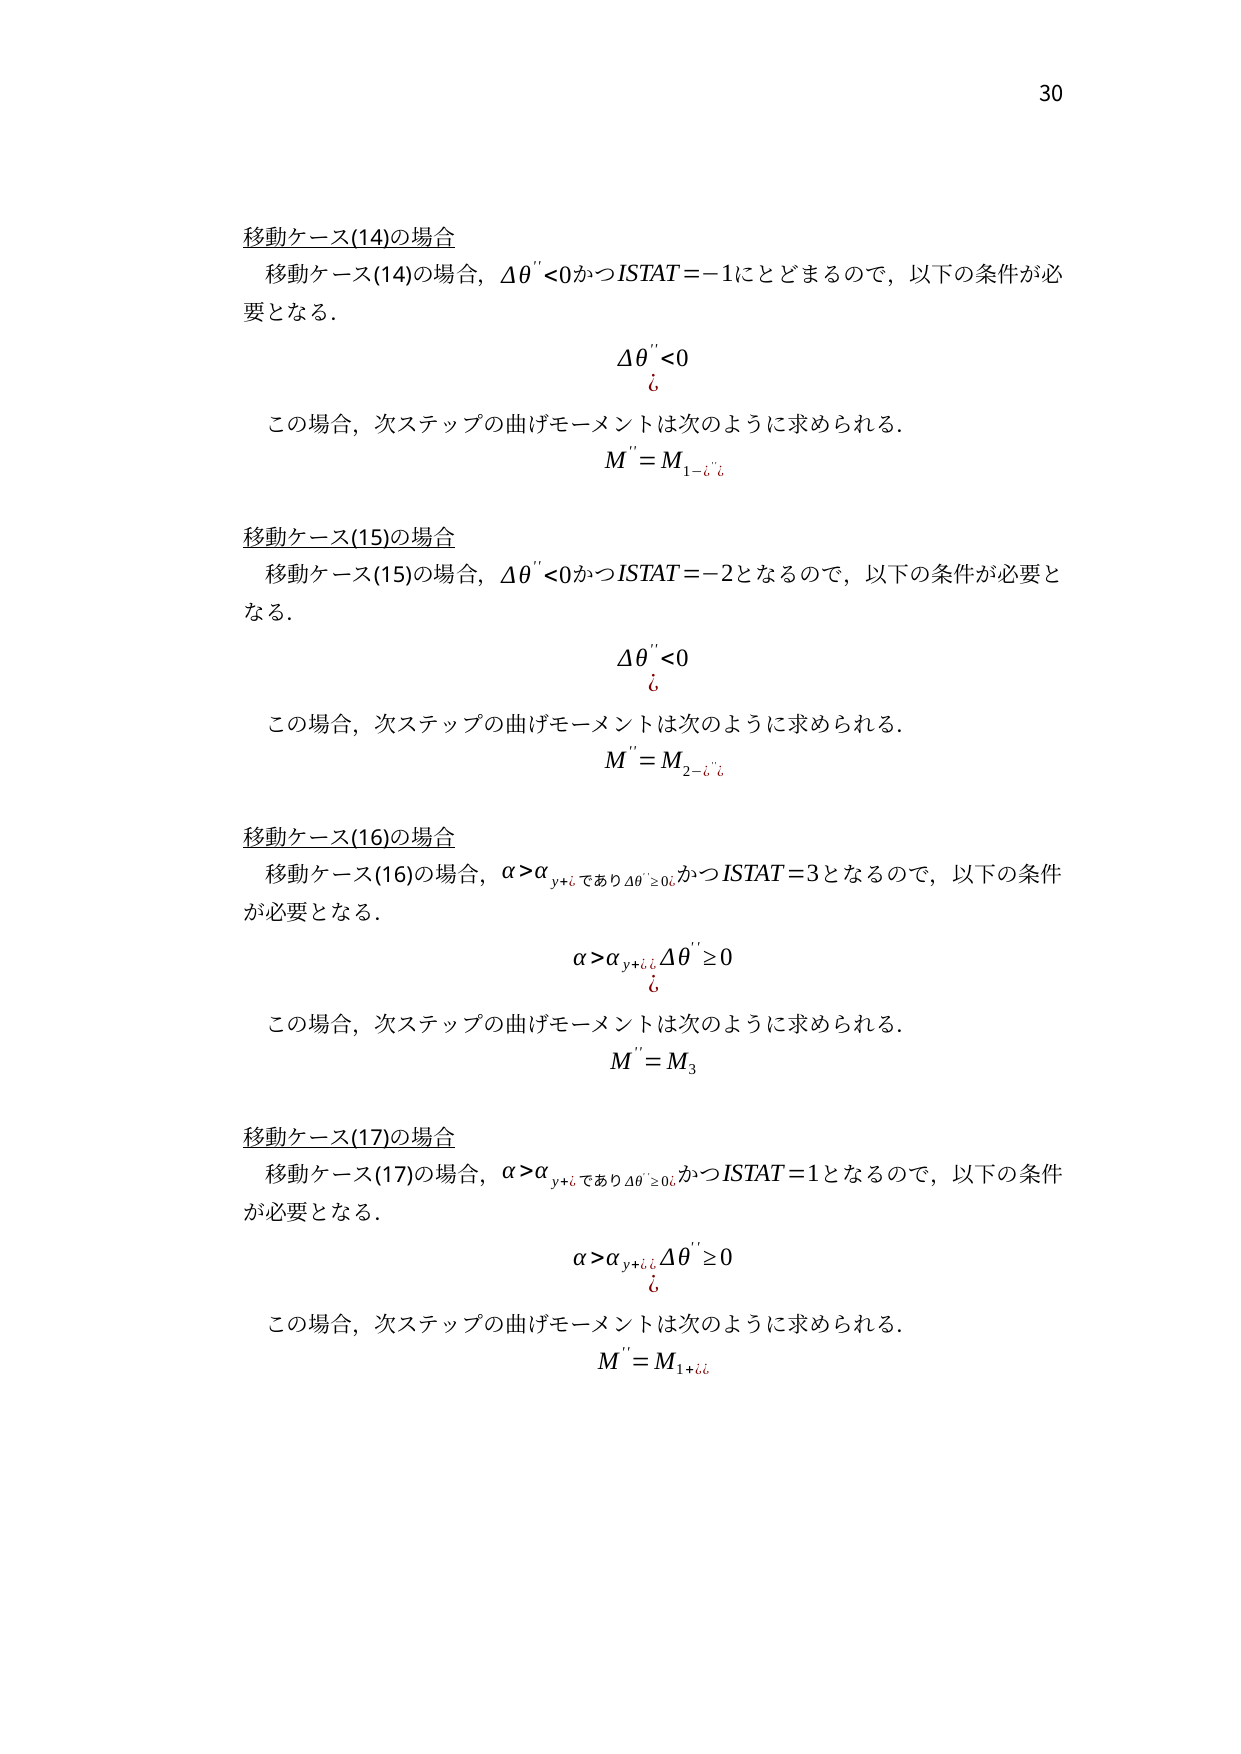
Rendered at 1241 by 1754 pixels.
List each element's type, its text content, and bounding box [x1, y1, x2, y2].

text この場合，次ステップの曲げモーメントは次のように求められる． [243, 1304, 1063, 1342]
text 移動ケース(14)の場合 [243, 217, 1063, 254]
text この場合，次ステップの曲げモーメントは次のように求められる． [243, 404, 1063, 442]
text 移動ケース(16)の場合 [243, 817, 1063, 854]
text この場合，次ステップの曲げモーメントは次のように求められる． [243, 1004, 1063, 1042]
text 移動ケース(15)の場合，かつとなるので，以下の条件が必要となる． [243, 554, 1063, 629]
text 移動ケース(15)の場合 [243, 517, 1063, 554]
text 移動ケース(16)の場合，かつとなるので，以下の条件が必要となる． [243, 854, 1063, 929]
text 移動ケース(14)の場合，かつにとどまるので，以下の条件が必要となる． [243, 254, 1063, 329]
text この場合，次ステップの曲げモーメントは次のように求められる． [243, 704, 1063, 742]
text 移動ケース(17)の場合 [243, 1117, 1063, 1154]
text 移動ケース(17)の場合，かつとなるので，以下の条件が必要となる． [243, 1154, 1063, 1229]
